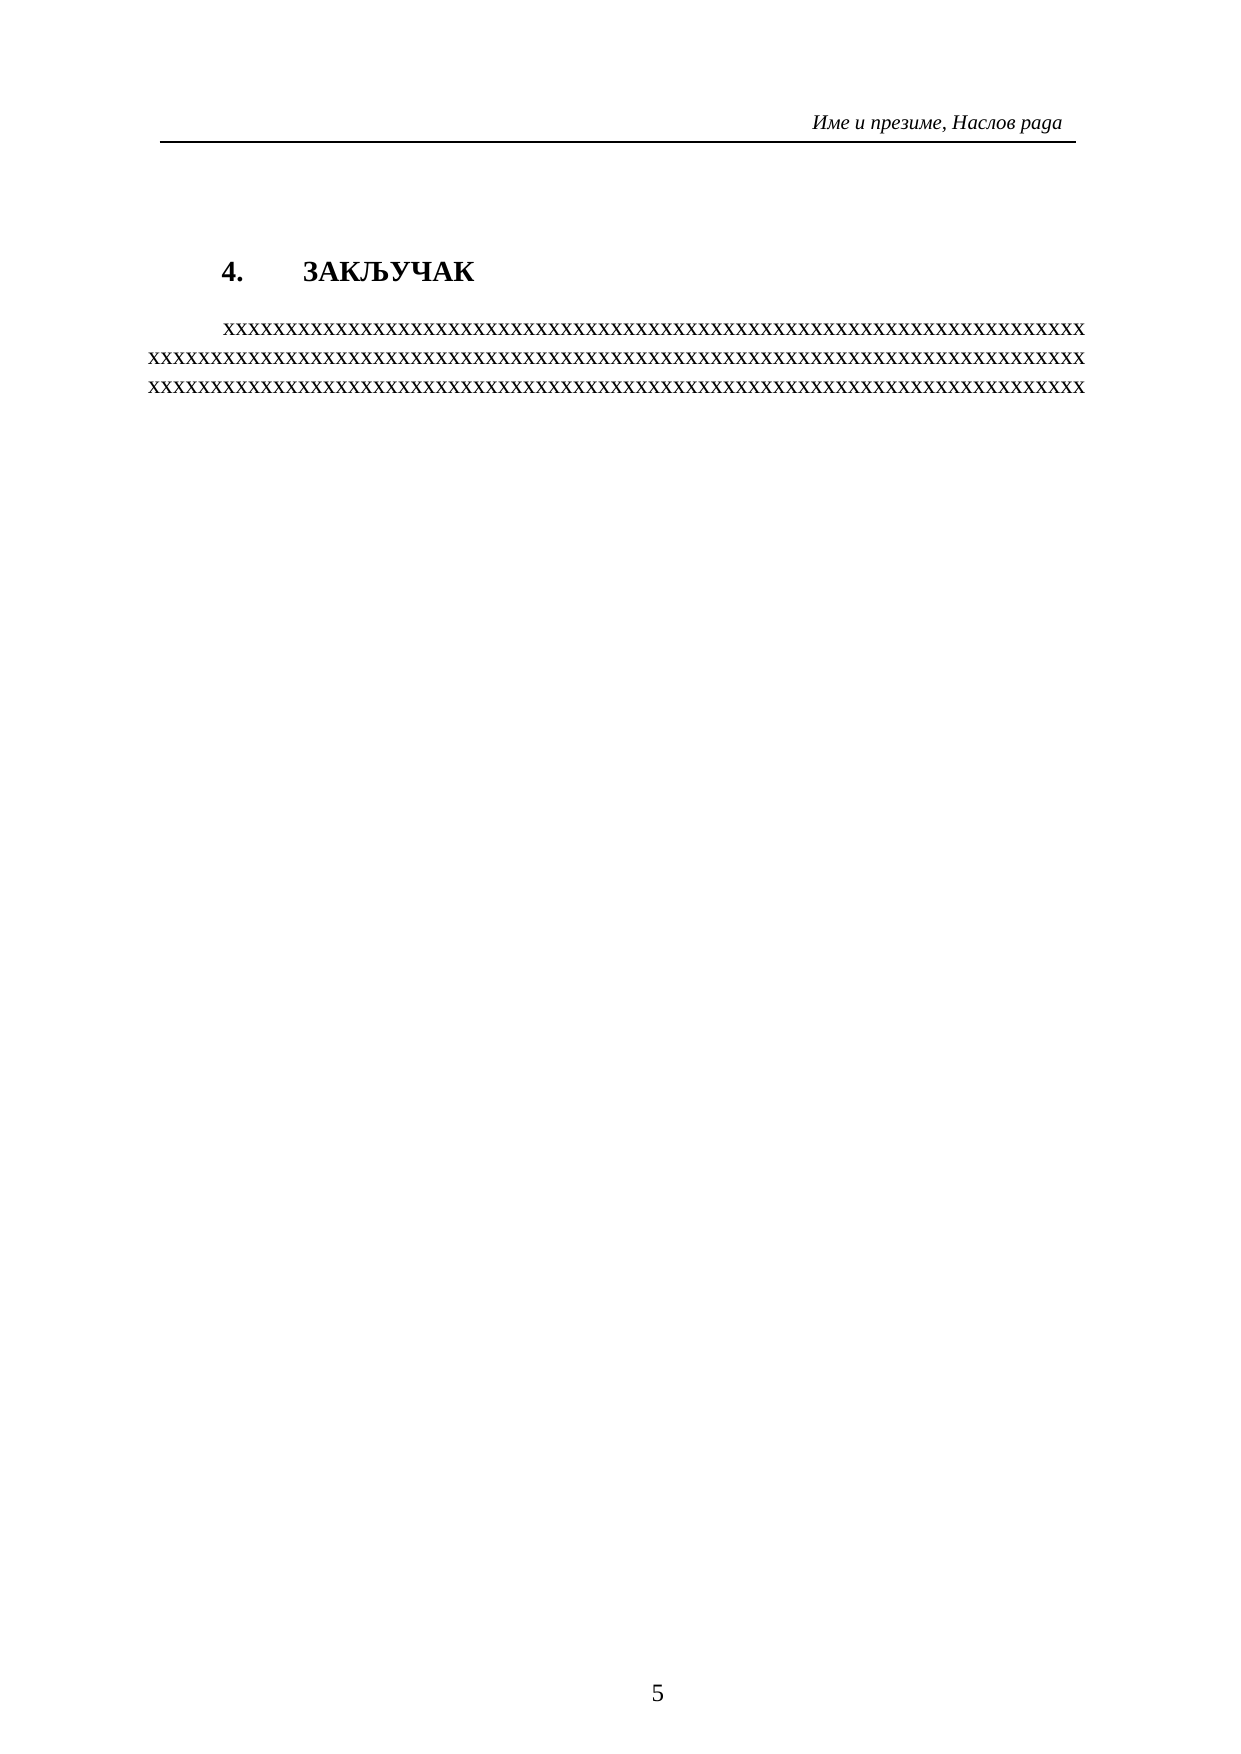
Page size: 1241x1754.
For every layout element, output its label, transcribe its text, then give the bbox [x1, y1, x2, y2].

subtitle ЗАКЉУЧАК [185, 254, 1093, 287]
text xxxxxxxxxxxxxxxxxxxxxxxxxxxxxxxxxxxxxxxxxxxxxxxxxxxxxxxxxxxxxxxxxxxxxxxxxxxxxxxxxxxxxxxxxxxxxxxxxxxxxxxxxxxxxxxxxxxxxxxxxxxxxxxxxxxxxxxxxxxxxxxxxxxxxxxxxxxxxxxxxxxxxxxxxxxxxxxxxxxxxxxxxxxxxxxxxxxxxxxxxxxxxxxxxxxxxxxxxxx [148, 312, 1093, 399]
